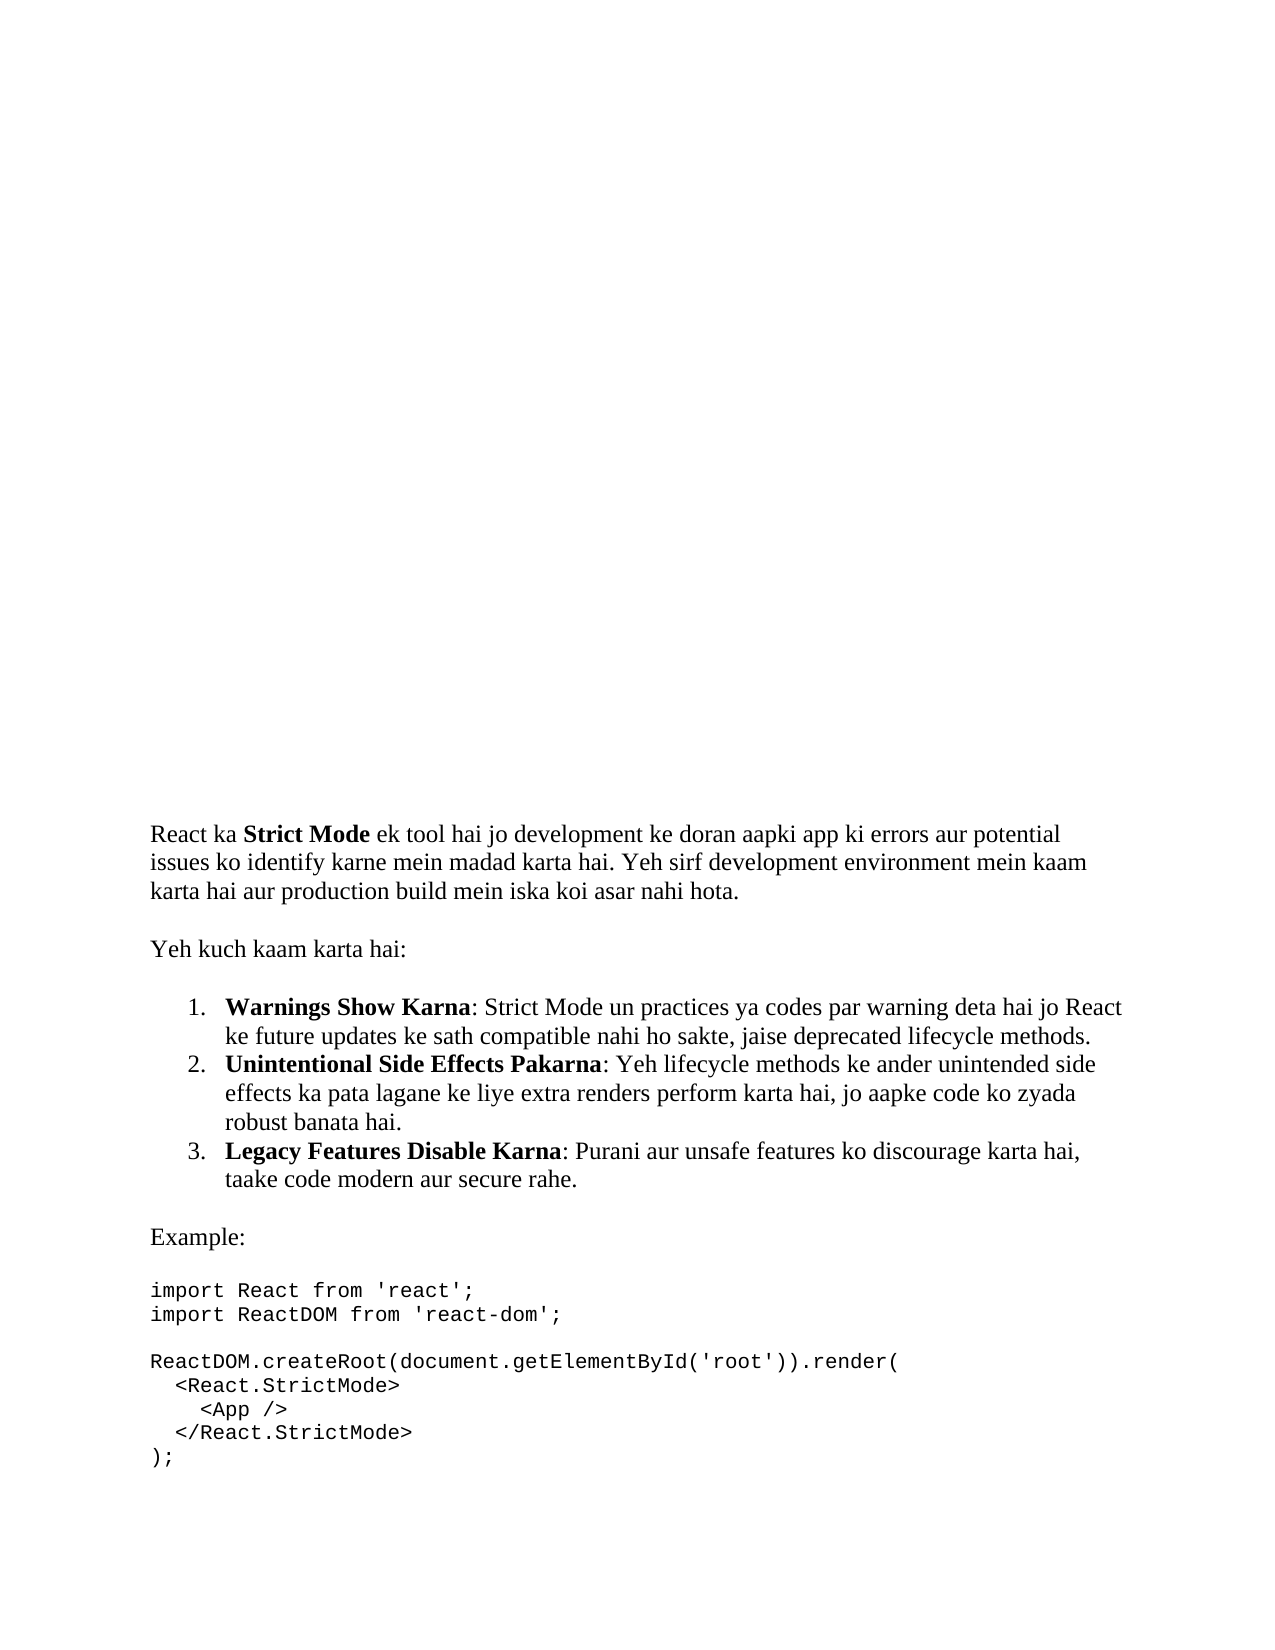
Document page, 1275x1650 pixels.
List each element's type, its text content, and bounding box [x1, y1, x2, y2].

list Warnings Show Karna: Strict Mode un practices ya codes par warning deta hai jo React ke future updates ke sath compatible nahi ho sakte, jaise deprecated lifecycle methods. [187, 992, 1125, 1049]
list Legacy Features Disable Karna: Purani aur unsafe features ko discourage karta hai, taake code modern aur secure rahe. [187, 1136, 1125, 1193]
text Yeh kuch kaam karta hai: [150, 934, 1125, 963]
text Example: [150, 1222, 1125, 1251]
text import React from 'react'; [150, 1280, 1125, 1304]
text ReactDOM.createRoot(document.getElementById('root')).render( [150, 1351, 1125, 1375]
text React ka Strict Mode ek tool hai jo development ke doran aapki app ki errors aur potential issues ko identify karne mein madad karta hai. Yeh sirf development environment mein kaam karta hai aur production build mein iska koi asar nahi hota. [150, 819, 1125, 905]
text <App /> [150, 1399, 1125, 1422]
text </React.StrictMode> [150, 1422, 1125, 1446]
text import ReactDOM from 'react-dom'; [150, 1304, 1125, 1328]
text <React.StrictMode> [150, 1375, 1125, 1399]
list Unintentional Side Effects Pakarna: Yeh lifecycle methods ke ander unintended side effects ka pata lagane ke liye extra renders perform karta hai, jo aapke code ko zyada robust banata hai. [187, 1049, 1125, 1136]
text ); [150, 1446, 1125, 1469]
